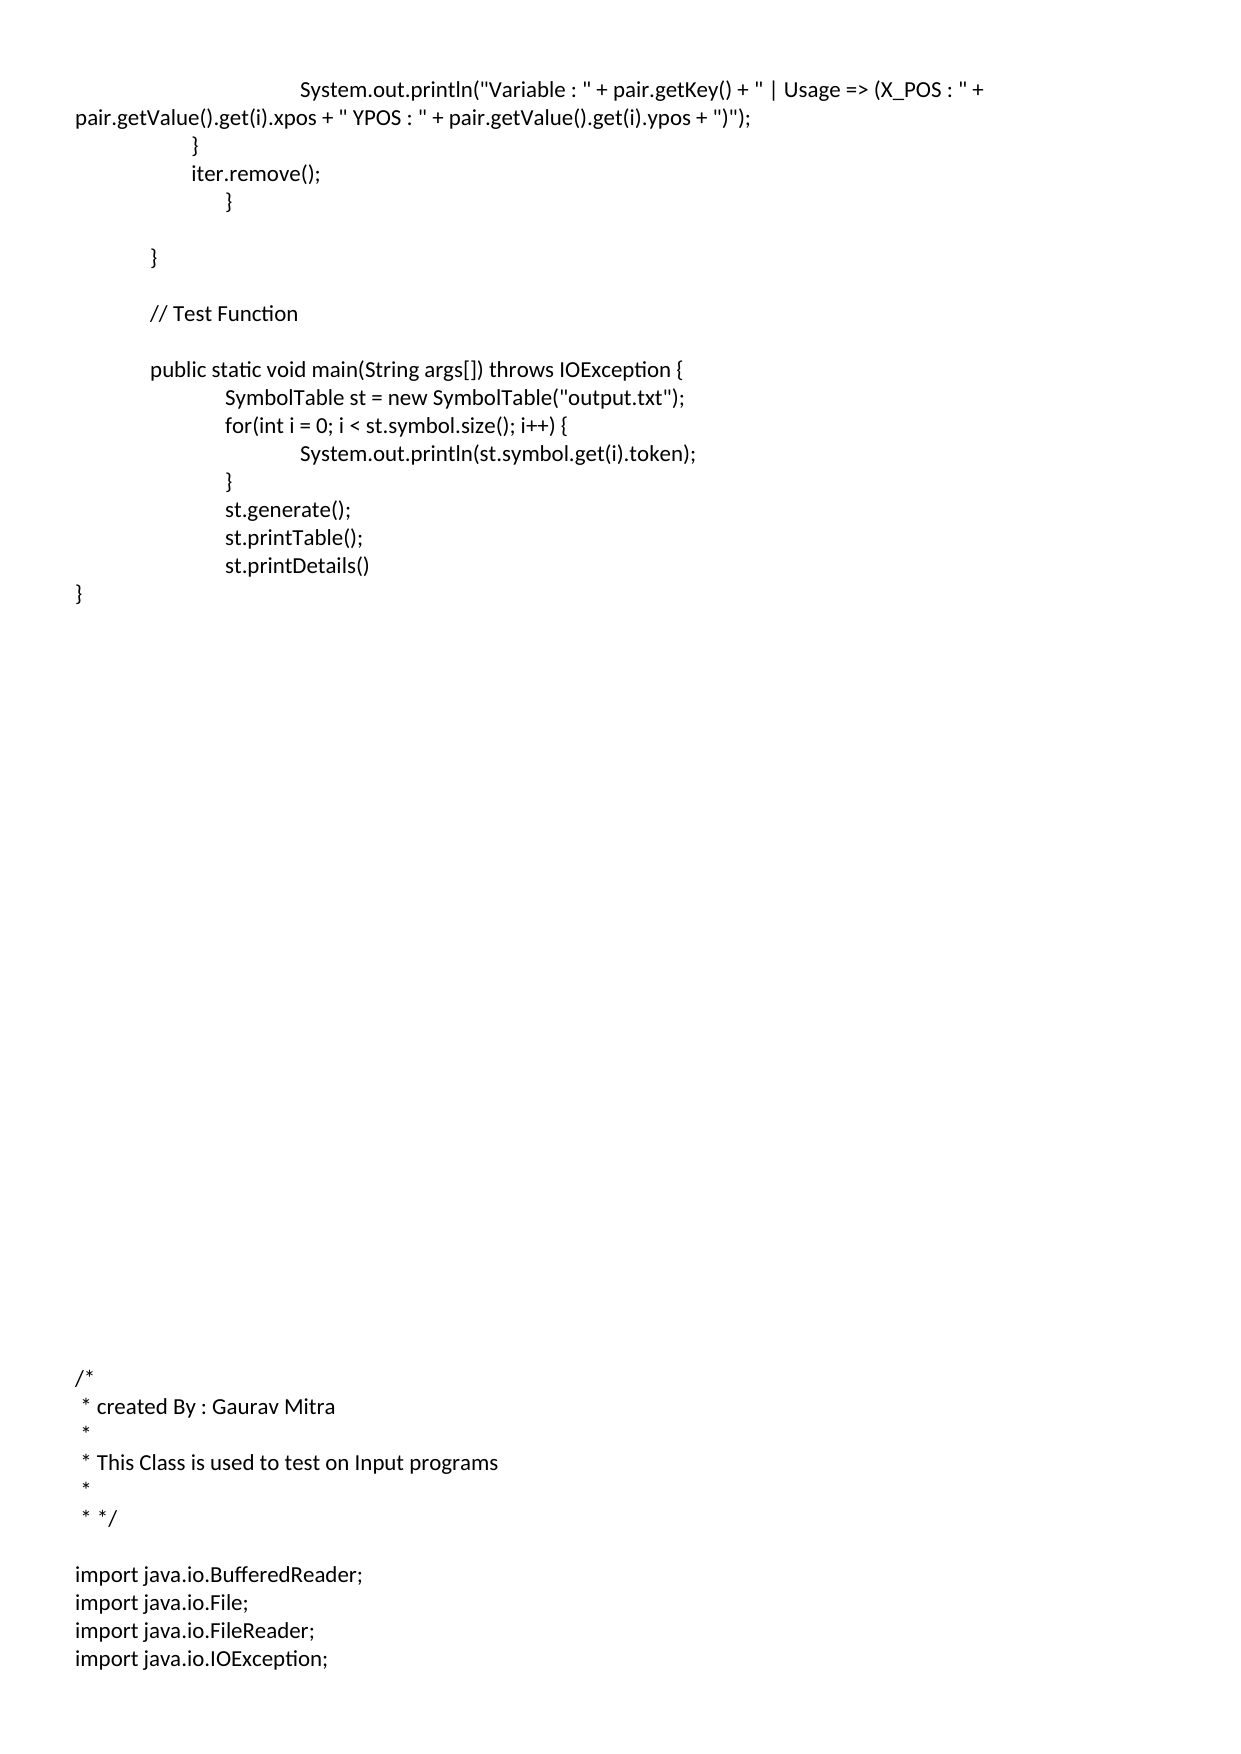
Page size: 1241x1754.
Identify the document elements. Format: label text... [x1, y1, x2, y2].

text st.printDetails() [75, 551, 1165, 579]
text iter.remove(); [75, 159, 1165, 187]
text import java.io.BufferedReader; [75, 1560, 1165, 1588]
text * created By : Gaurav Mitra [75, 1392, 1165, 1420]
text st.printTable(); [75, 523, 1165, 551]
text import java.io.IOException; [75, 1644, 1165, 1672]
text /* [75, 1364, 1165, 1392]
text } [75, 243, 1165, 271]
text st.generate(); [75, 495, 1165, 523]
text } [75, 579, 1165, 607]
text * [75, 1420, 1165, 1448]
text System.out.println("Variable : " + pair.getKey() + " | Usage => (X_POS : " + pair.getValue().get(i).xpos + " YPOS : " + pair.getValue().get(i).ypos + ")"); [75, 75, 1165, 131]
text for(int i = 0; i < st.symbol.size(); i++) { [75, 411, 1165, 439]
text // Test Function [75, 299, 1165, 327]
text import java.io.FileReader; [75, 1616, 1165, 1644]
text * This Class is used to test on Input programs [75, 1448, 1165, 1476]
text * */ [75, 1504, 1165, 1532]
text * [75, 1476, 1165, 1504]
text import java.io.File; [75, 1588, 1165, 1616]
text } [75, 131, 1165, 159]
text } [75, 467, 1165, 495]
text public static void main(String args[]) throws IOException { [75, 355, 1165, 383]
text System.out.println(st.symbol.get(i).token); [75, 439, 1165, 467]
text } [75, 187, 1165, 215]
text SymbolTable st = new SymbolTable("output.txt"); [75, 383, 1165, 411]
